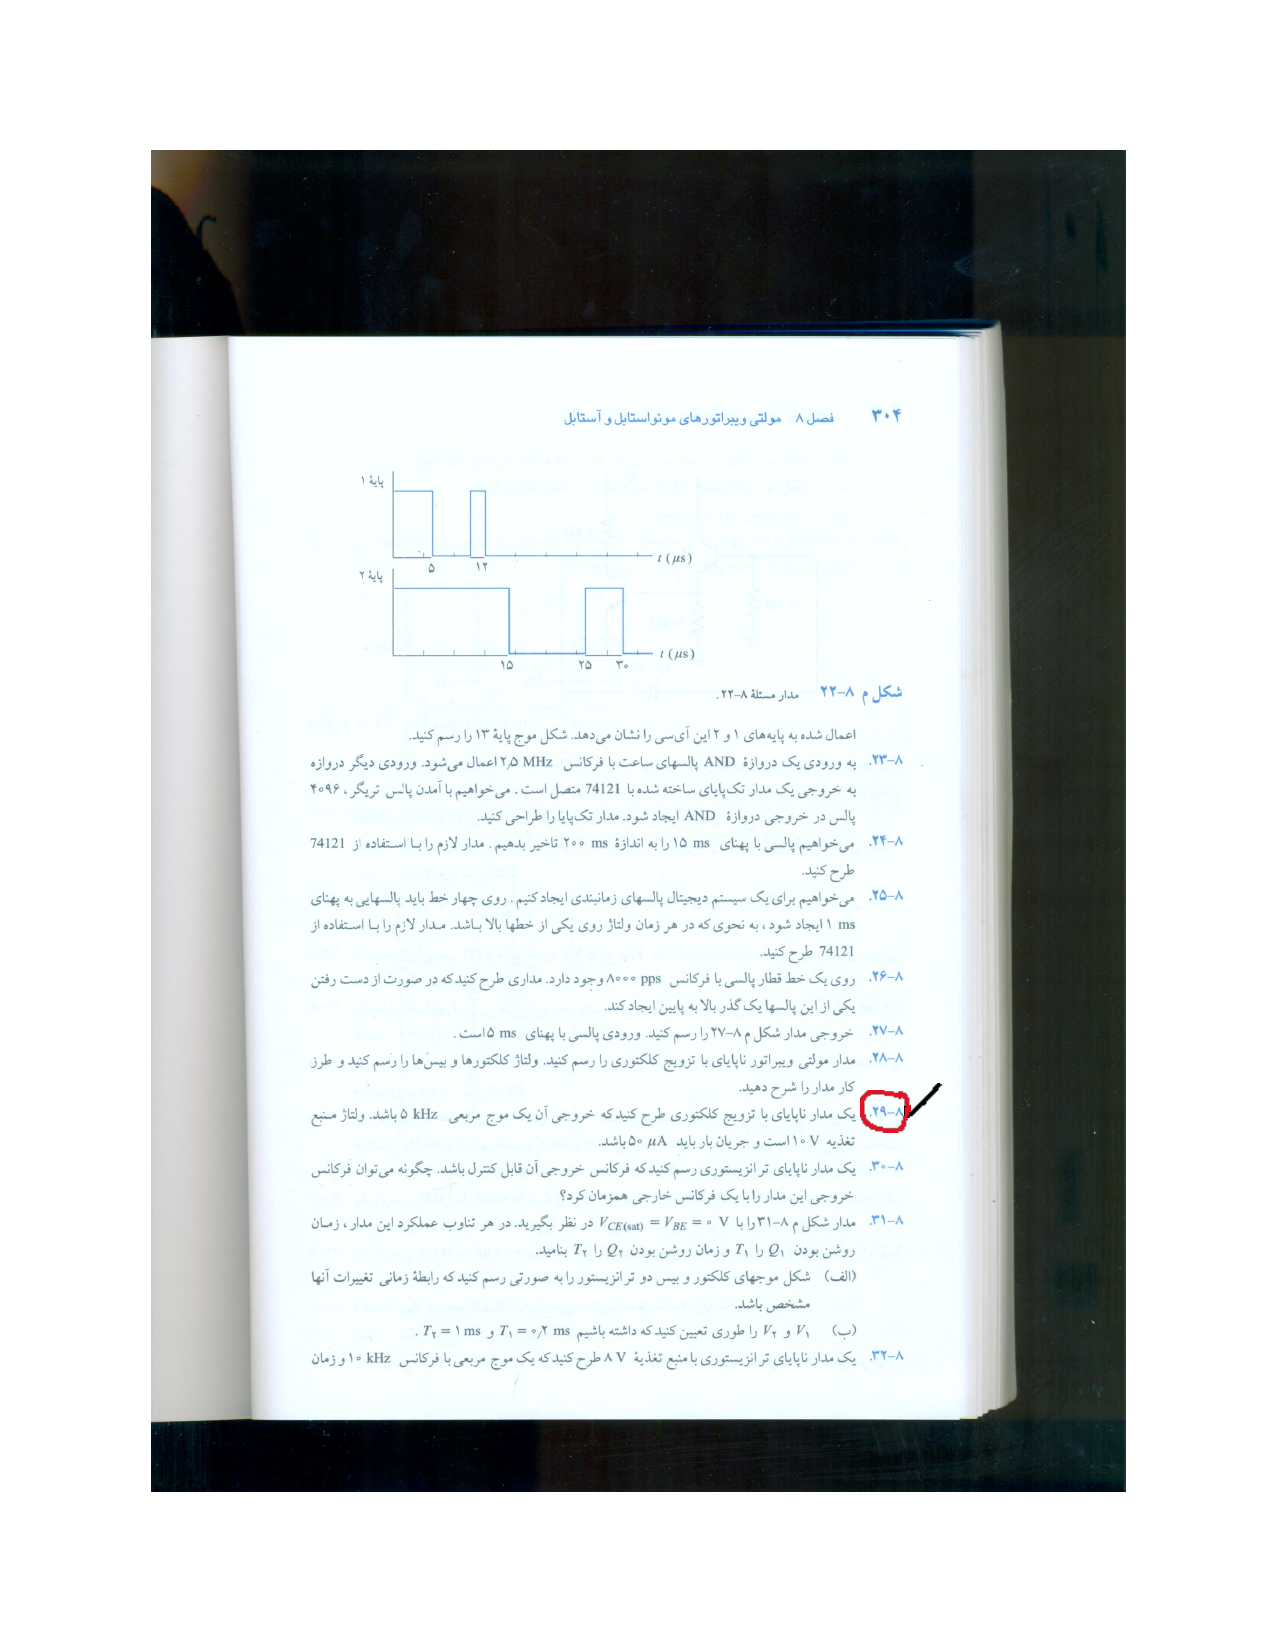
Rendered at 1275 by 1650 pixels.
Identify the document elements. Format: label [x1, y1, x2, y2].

picture [152, 151, 1126, 1492]
